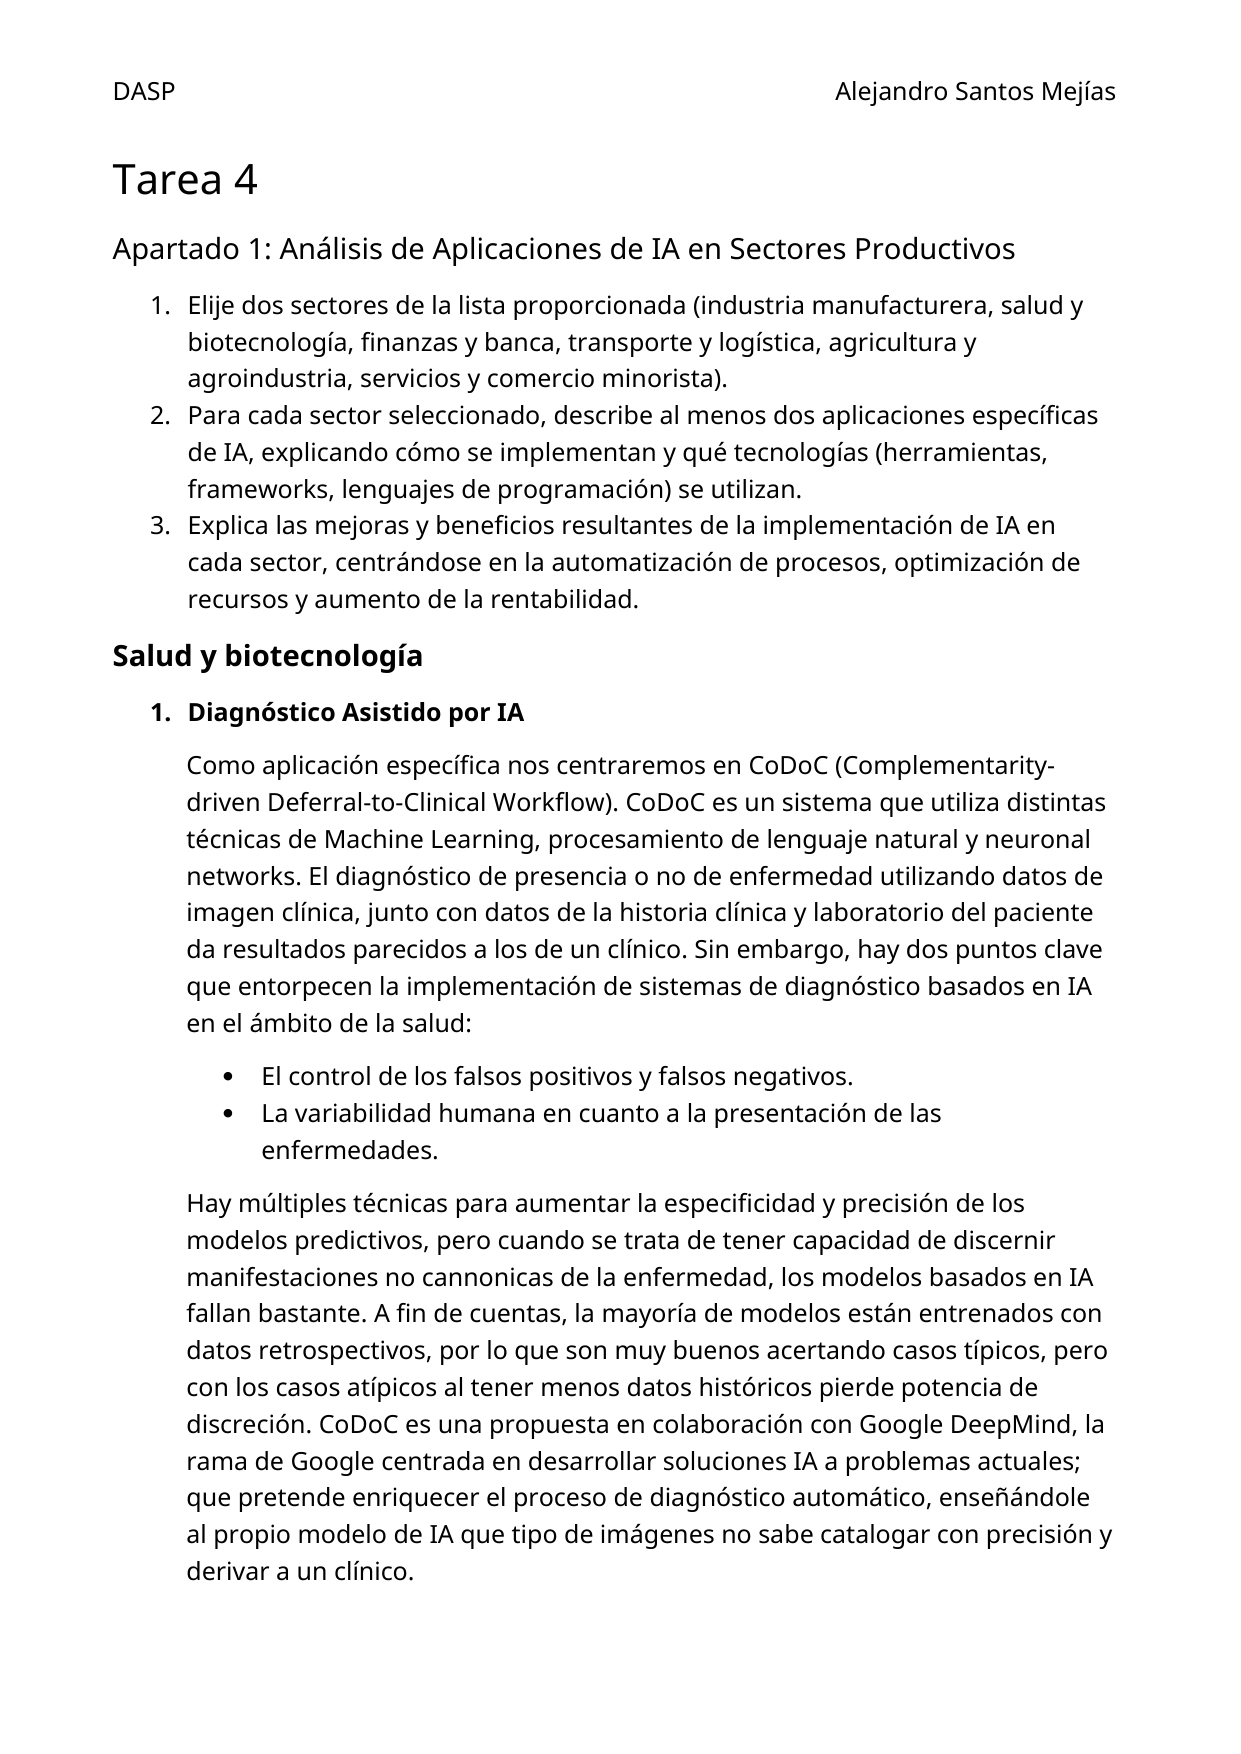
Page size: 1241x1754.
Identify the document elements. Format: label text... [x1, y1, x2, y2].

subtitle Salud y biotecnología [112, 635, 1117, 675]
text Hay múltiples técnicas para aumentar la especificidad y precisión de los modelos predictivos, pero cuando se trata de tener capacidad de discernir manifestaciones no cannonicas de la enfermedad, los modelos basados en IA fallan bastante. A fin de cuentas, la mayoría de modelos están entrenados con datos retrospectivos, por lo que son muy buenos acertando casos típicos, pero con los casos atípicos al tener menos datos históricos pierde potencia de discreción. CoDoC es una propuesta en colaboración con Google DeepMind, la rama de Google centrada en desarrollar soluciones IA a problemas actuales; que pretende enriquecer el proceso de diagnóstico automático, enseñándole al propio modelo de IA que tipo de imágenes no sabe catalogar con precisión y derivar a un clínico. [186, 1186, 1117, 1587]
text Como aplicación específica nos centraremos en CoDoC (Complementarity-driven Deferral-to-Clinical Workflow). CoDoC es un sistema que utiliza distintas técnicas de Machine Learning, procesamiento de lenguaje natural y neuronal networks. El diagnóstico de presencia o no de enfermedad utilizando datos de imagen clínica, junto con datos de la historia clínica y laboratorio del paciente da resultados parecidos a los de un clínico. Sin embargo, hay dos puntos clave que entorpecen la implementación de sistemas de diagnóstico basados en IA en el ámbito de la salud: [186, 748, 1117, 1039]
list Elije dos sectores de la lista proporcionada (industria manufacturera, salud y biotecnología, finanzas y banca, transporte y logística, agricultura y agroindustria, servicios y comercio minorista). [150, 287, 1117, 395]
list Explica las mejoras y beneficios resultantes de la implementación de IA en cada sector, centrándose en la automatización de procesos, optimización de recursos y aumento de la rentabilidad. [150, 508, 1117, 616]
subtitle Apartado 1: Análisis de Aplicaciones de IA en Sectores Productivos [112, 228, 1117, 268]
subtitle Diagnóstico Asistido por IA [150, 694, 1128, 728]
list La variabilidad humana en cuanto a la presentación de las enfermedades. [224, 1096, 1117, 1166]
list Para cada sector seleccionado, describe al menos dos aplicaciones específicas de IA, explicando cómo se implementan y qué tecnologías (herramientas, frameworks, lenguajes de programación) se utilizan. [150, 398, 1117, 505]
subtitle Tarea 4 [112, 150, 1117, 207]
list El control de los falsos positivos y falsos negativos. [224, 1059, 1117, 1093]
